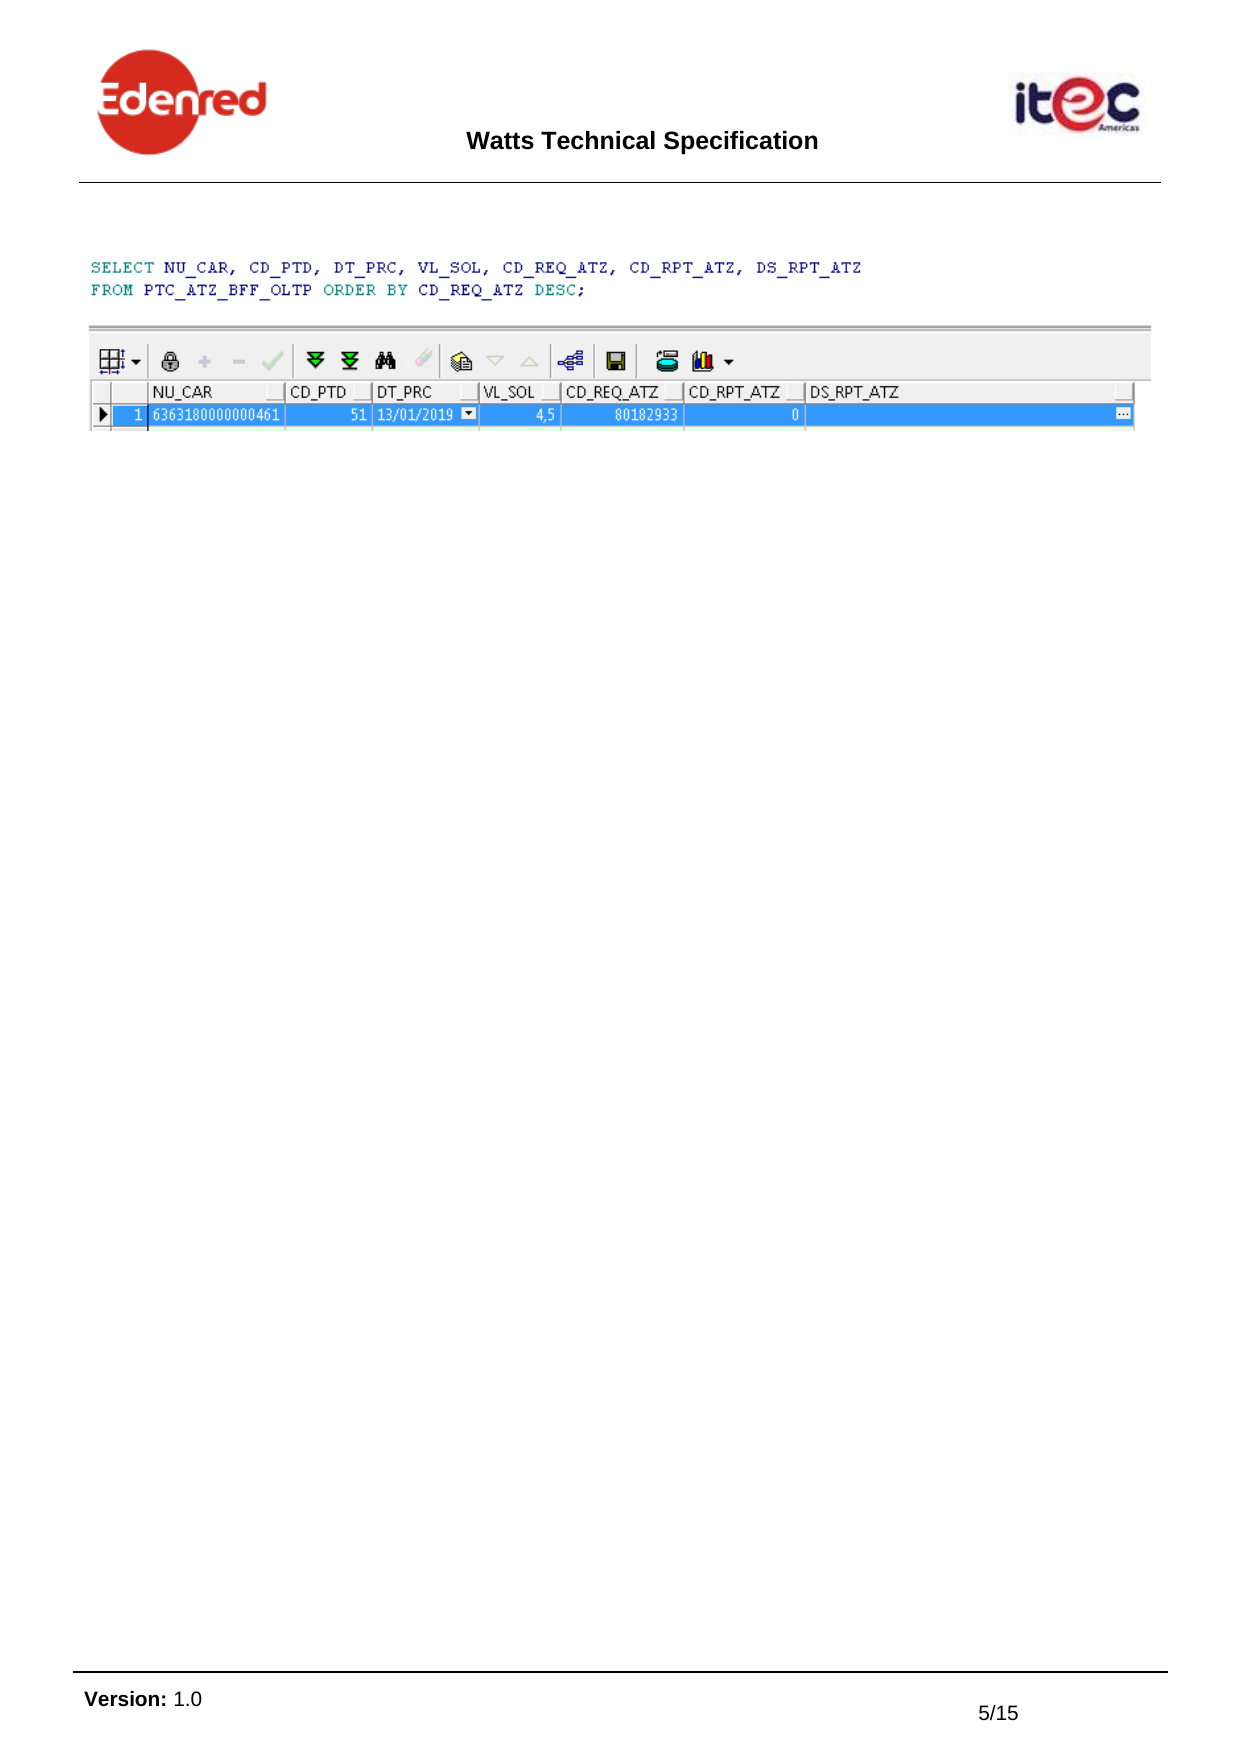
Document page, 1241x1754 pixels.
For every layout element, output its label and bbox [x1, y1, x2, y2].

picture [88, 240, 1152, 431]
picture [1009, 72, 1145, 139]
picture [90, 43, 271, 161]
